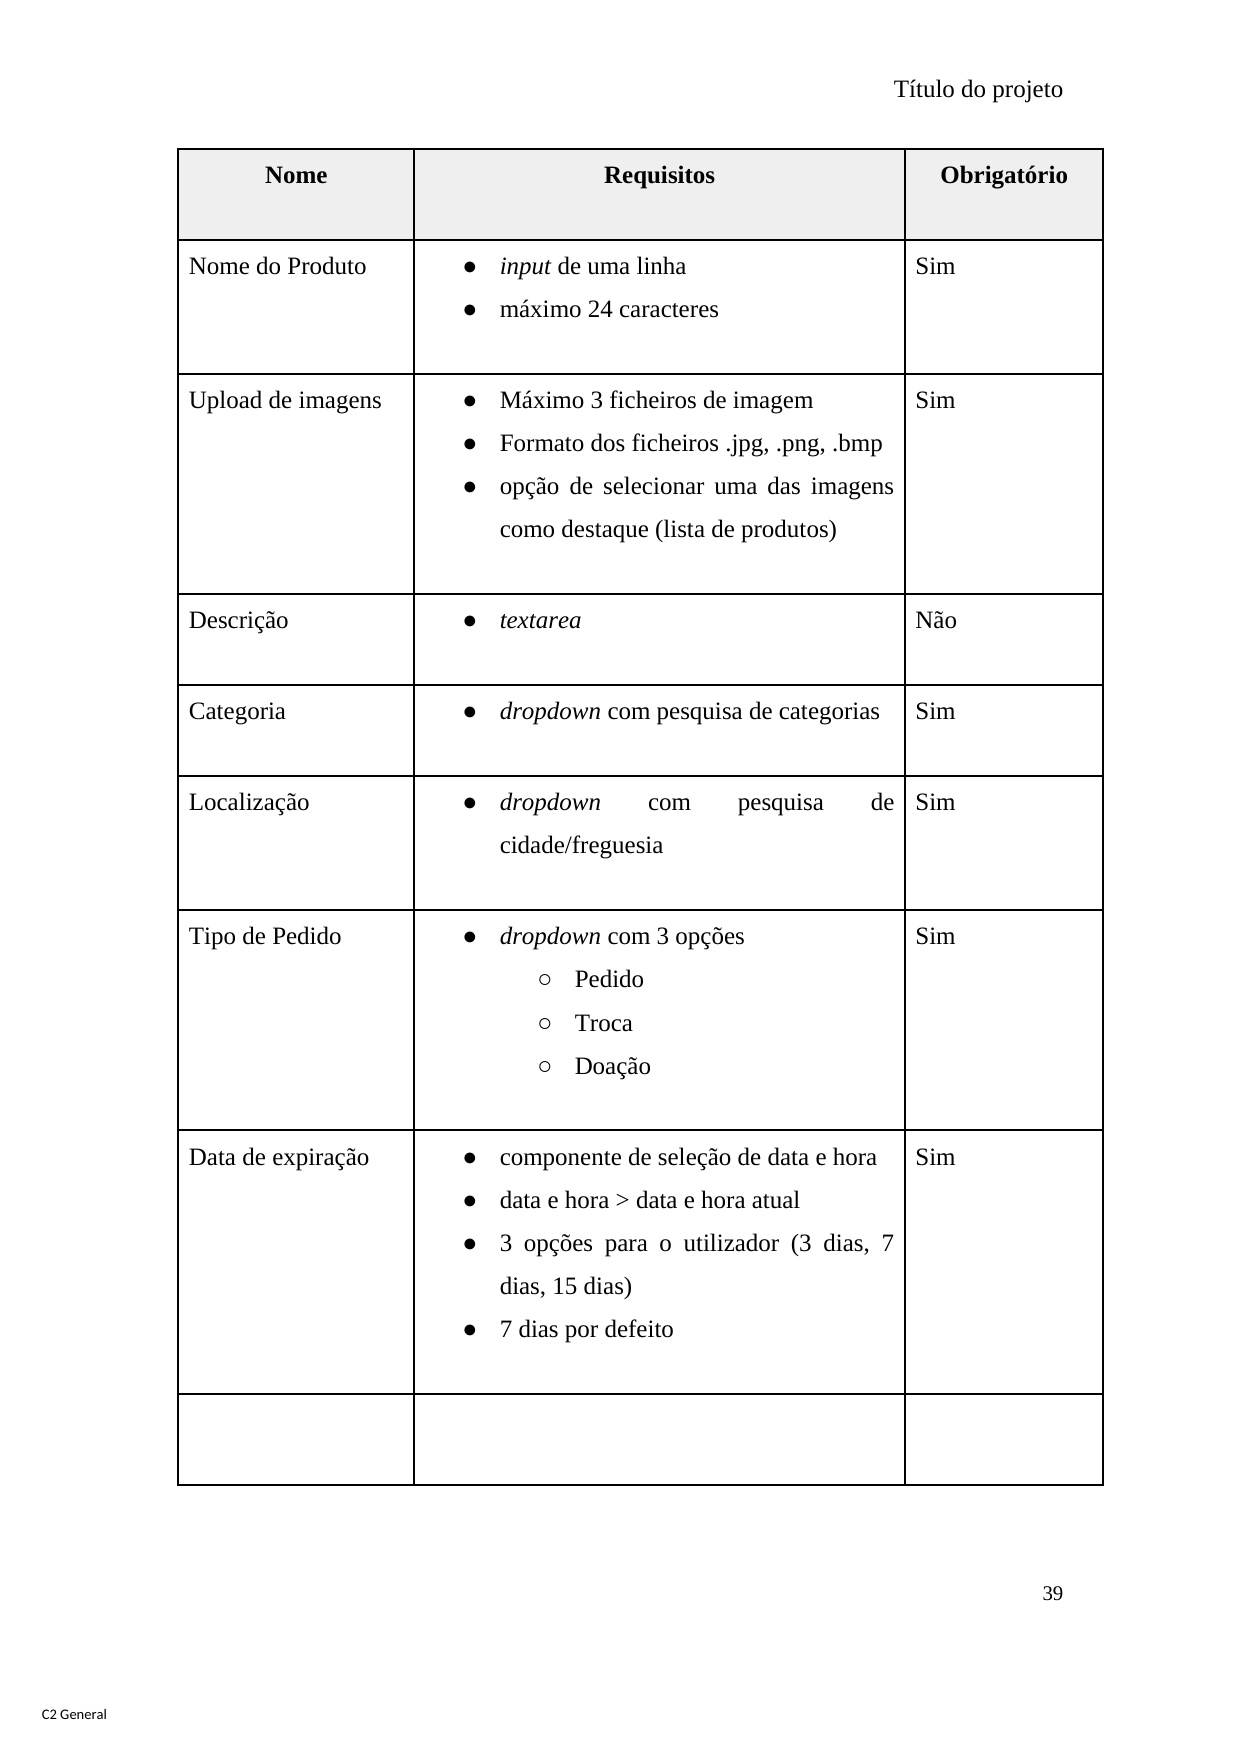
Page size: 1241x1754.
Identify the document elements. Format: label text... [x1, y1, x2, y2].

table_cell Tipo de Pedido [179, 911, 413, 1129]
table_cell input de uma linha máximo 24 caracteres [415, 241, 904, 373]
table_cell Sim [906, 1131, 1102, 1393]
table_header Requisitos [415, 150, 904, 239]
table_cell Nome do Produto [179, 241, 413, 373]
table_cell dropdown com 3 opções Pedido Troca Doação [415, 911, 904, 1129]
table_cell Sim [906, 777, 1102, 909]
table_cell componente de seleção de data e hora data e hora > data e hora atual 3 opções para o utilizador (3 dias, 7 dias, 15 dias) 7 dias por defeito [415, 1131, 904, 1393]
table_cell dropdown com pesquisa de cidade/freguesia [415, 777, 904, 909]
table_cell [906, 1395, 1102, 1484]
table_cell Categoria [179, 686, 413, 775]
table_cell dropdown com pesquisa de categorias [415, 686, 904, 775]
table_cell [415, 1395, 904, 1484]
table_cell Não [906, 595, 1102, 684]
table_cell Sim [906, 686, 1102, 775]
table_header Obrigatório [906, 150, 1102, 239]
table_cell Localização [179, 777, 413, 909]
table_cell Sim [906, 375, 1102, 593]
table_cell Data de expiração [179, 1131, 413, 1393]
table_cell [179, 1395, 413, 1484]
table_cell Sim [906, 241, 1102, 373]
table_header Nome [179, 150, 413, 239]
table_cell Máximo 3 ficheiros de imagem Formato dos ficheiros .jpg, .png, .bmp opção de selecionar uma das imagens como destaque (lista de produtos) [415, 375, 904, 593]
table_cell Sim [906, 911, 1102, 1129]
table_cell textarea [415, 595, 904, 684]
table_cell Descrição [179, 595, 413, 684]
table_cell Upload de imagens [179, 375, 413, 593]
